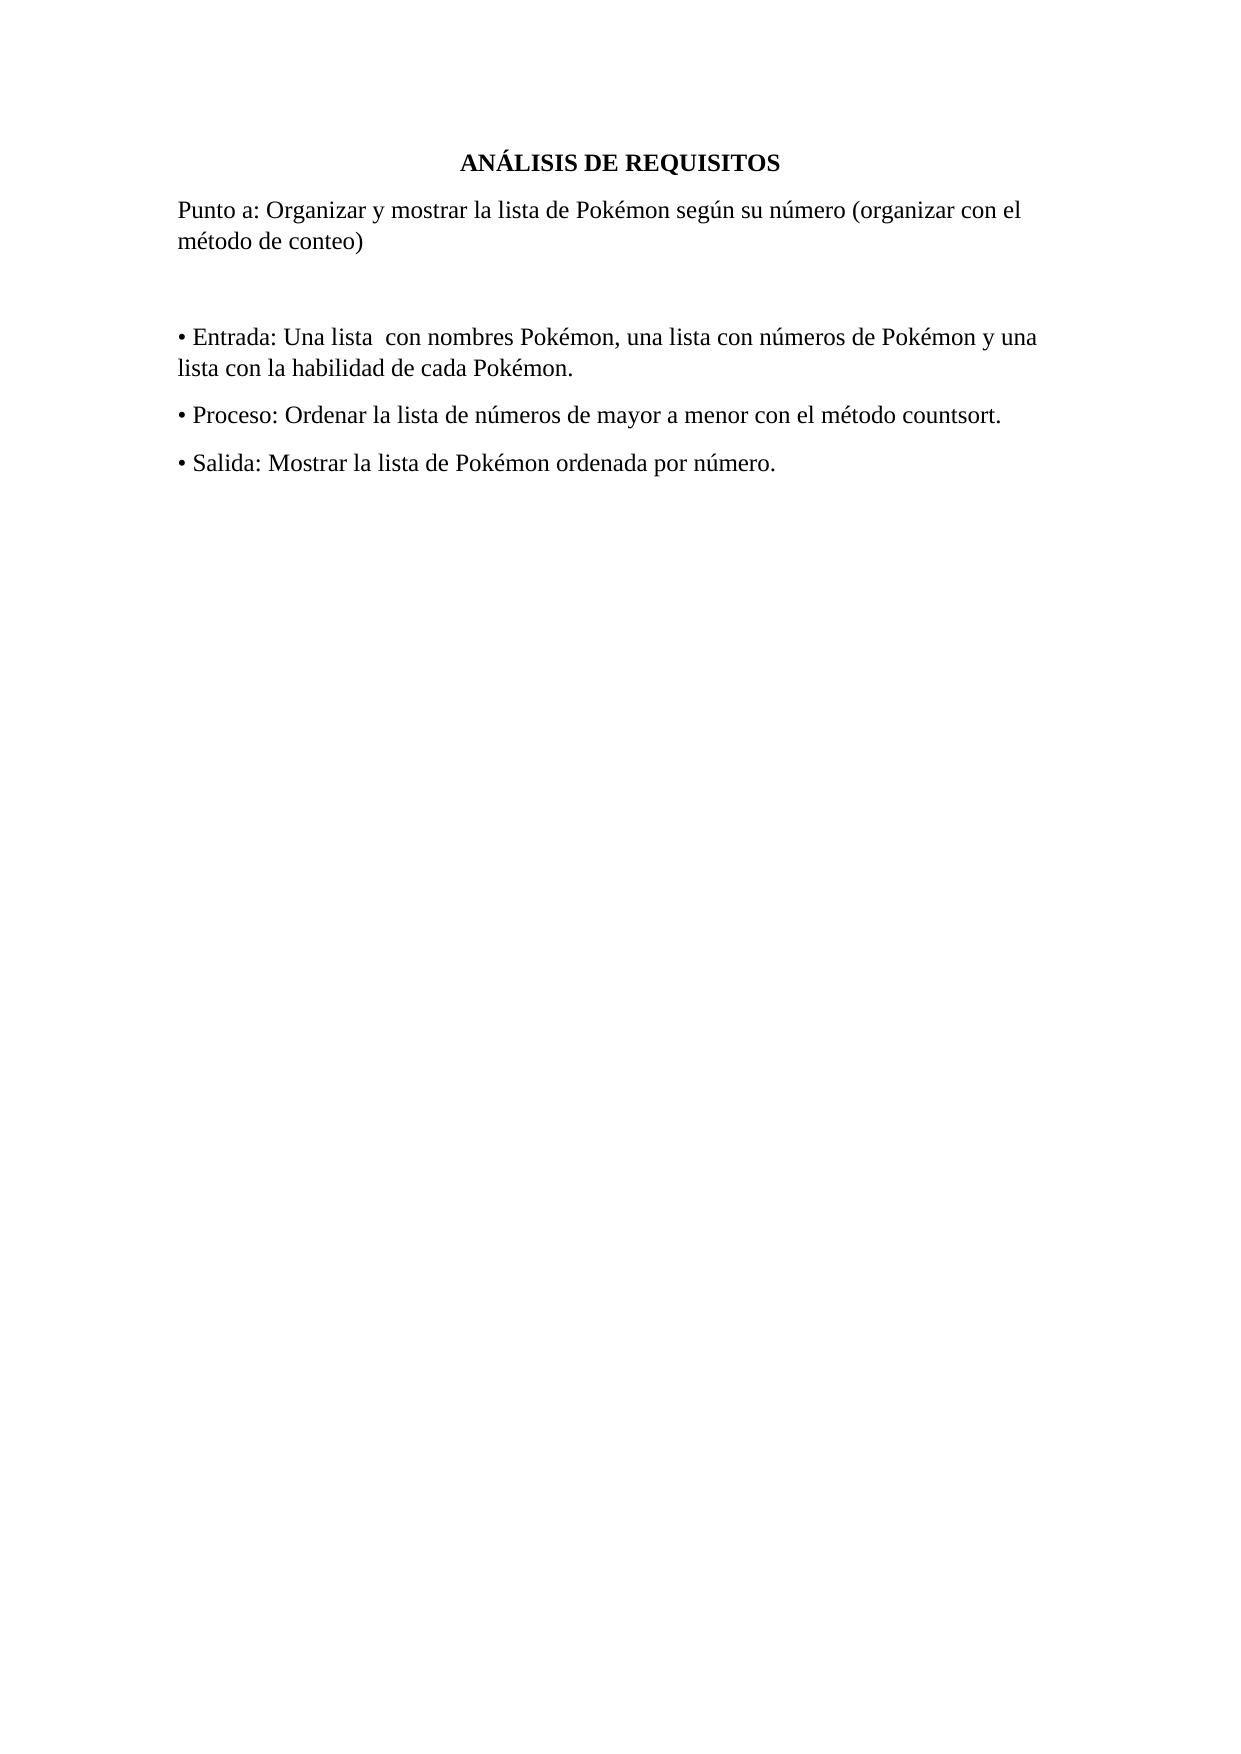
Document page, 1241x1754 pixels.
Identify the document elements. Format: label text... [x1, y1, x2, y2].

text • Salida: Mostrar la lista de Pokémon ordenada por número. [177, 448, 1063, 477]
text ANÁLISIS DE REQUISITOS [177, 148, 1063, 176]
text • Proceso: Ordenar la lista de números de mayor a menor con el método countsort. [177, 401, 1063, 429]
text • Entrada: Una lista con nombres Pokémon, una lista con números de Pokémon y una lista con la habilidad de cada Pokémon. [177, 322, 1063, 382]
text Punto a: Organizar y mostrar la lista de Pokémon según su número (organizar con el método de conteo) [177, 195, 1063, 255]
